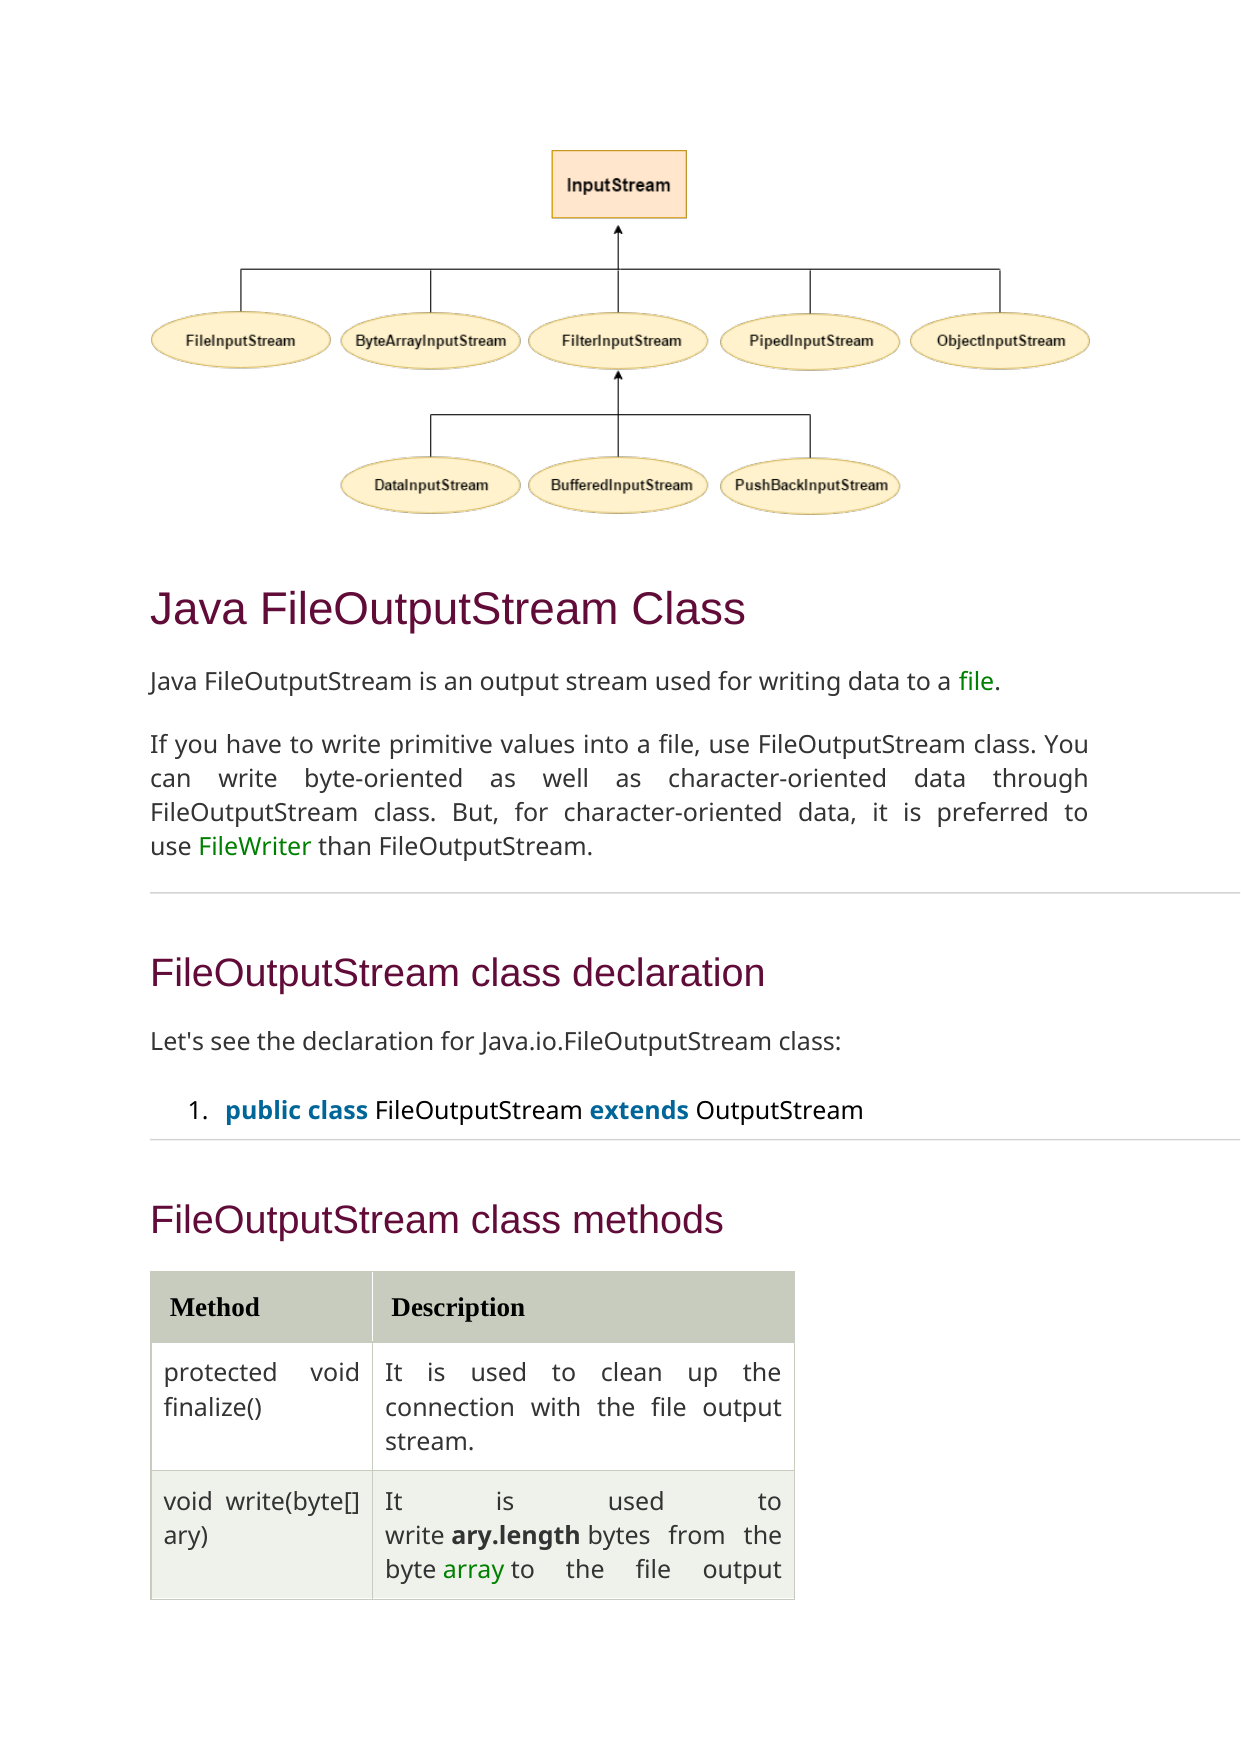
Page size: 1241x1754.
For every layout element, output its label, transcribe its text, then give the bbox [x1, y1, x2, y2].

table_header Method [152, 1272, 372, 1341]
table_cell It is used to clean up the connection with the file output stream. [373, 1343, 794, 1470]
text FileOutputStream class methods [150, 1196, 1090, 1242]
text FileOutputStream class declaration [150, 949, 1090, 995]
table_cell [152, 1471, 372, 1598]
table_cell protected void finalize() [152, 1343, 372, 1470]
text If you have to write primitive values into a file, use FileOutputStream class. You can write byte-oriented as well as character-oriented data through FileOutputStream class. But, for character-oriented data, it is preferred to use FileWriter than FileOutputStream. [150, 727, 1090, 863]
text Java FileOutputStream Class [150, 582, 1090, 634]
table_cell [373, 1471, 794, 1598]
table_header Description [373, 1272, 794, 1341]
list public class FileOutputStream extends OutputStream [187, 1087, 1090, 1126]
text Let's see the declaration for Java.io.FileOutputStream class: [150, 1024, 1090, 1058]
text Java FileOutputStream is an output stream used for writing data to a file. [150, 663, 1090, 697]
